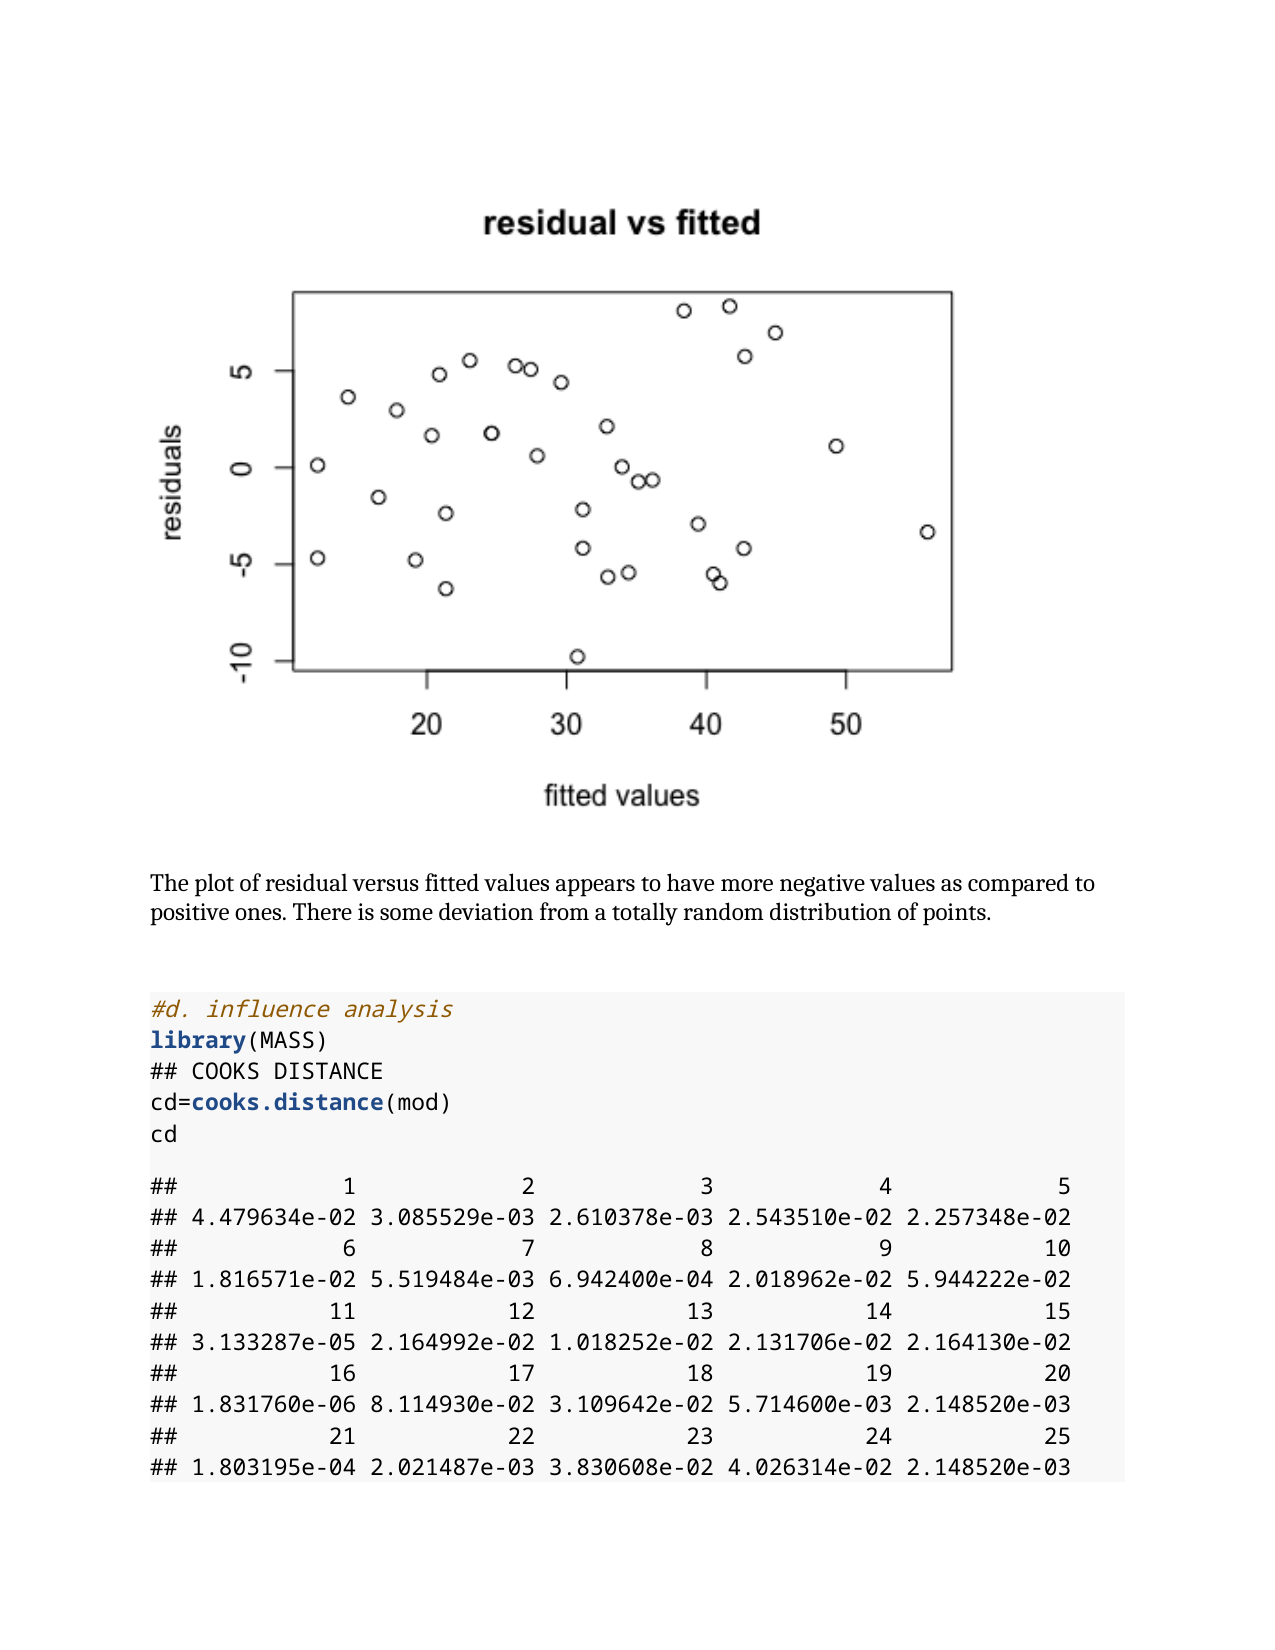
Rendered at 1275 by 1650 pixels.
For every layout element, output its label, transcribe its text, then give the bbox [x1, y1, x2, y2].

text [150, 1169, 1125, 1482]
text The plot of residual versus fitted values appears to have more negative values as compared to positive ones. There is some deviation from a totally random distribution of points. [150, 869, 1125, 926]
text #d. influence analysis library(MASS) ## COOKS DISTANCE cd=cooks.distance(mod) cd [150, 992, 1125, 1149]
picture [150, 150, 1025, 850]
